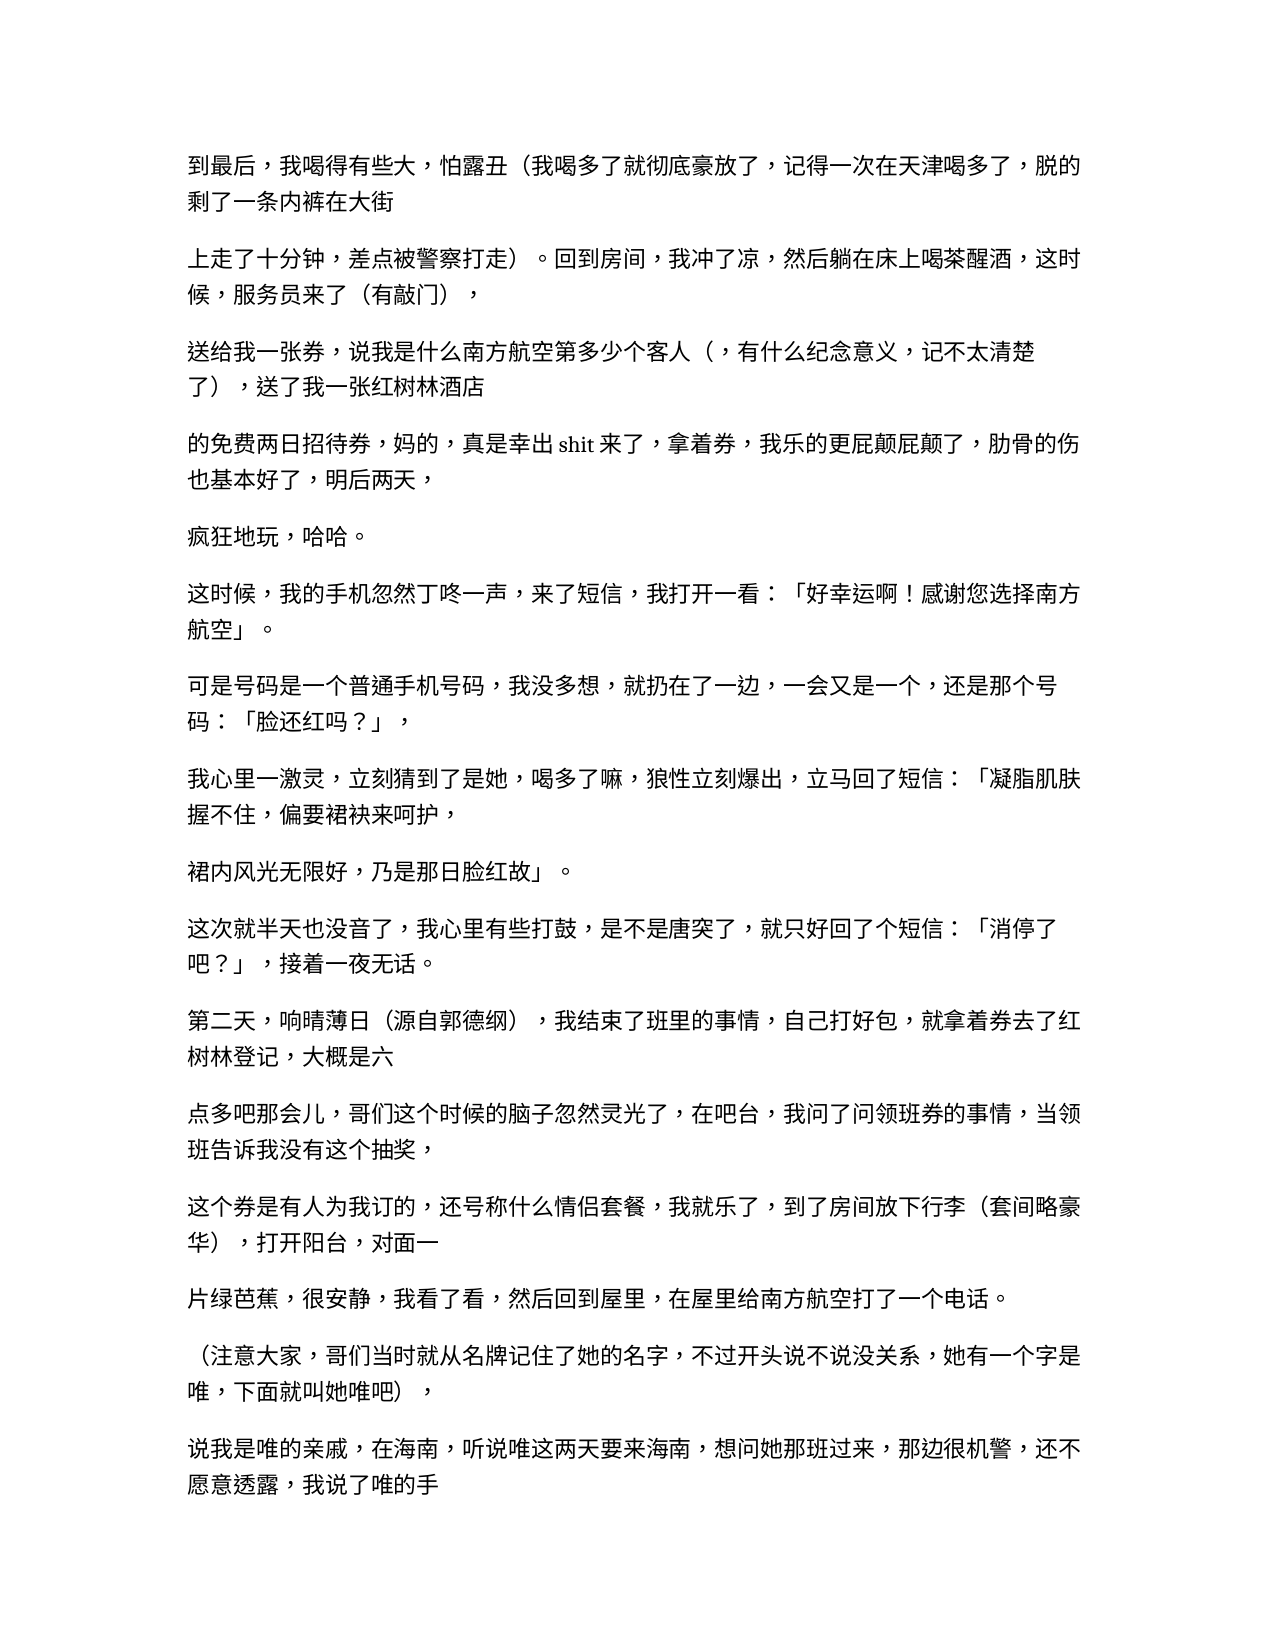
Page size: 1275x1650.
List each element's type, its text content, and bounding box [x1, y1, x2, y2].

text 的免费两日招待券，妈的，真是幸出shit来了，拿着券，我乐的更屁颠屁颠了，肋骨的伤也基本好了，明后两天， [187, 428, 1087, 495]
text 这时候，我的手机忽然丁咚一声，来了短信，我打开一看：「好幸运啊！感谢您选择南方航空」。 [187, 578, 1087, 645]
text 这个券是有人为我订的，还号称什么情侣套餐，我就乐了，到了房间放下行李（套间略豪华），打开阳台，对面一 [187, 1191, 1087, 1258]
text 到最后，我喝得有些大，怕露丑（我喝多了就彻底豪放了，记得一次在天津喝多了，脱的剩了一条内裤在大街 [187, 150, 1087, 217]
text （注意大家，哥们当时就从名牌记住了她的名字，不过开头说不说没关系，她有一个字是唯，下面就叫她唯吧）， [187, 1340, 1087, 1407]
text 上走了十分钟，差点被警察打走）。回到房间，我冲了凉，然后躺在床上喝茶醒酒，这时候，服务员来了（有敲门）， [187, 243, 1087, 310]
text 说我是唯的亲戚，在海南，听说唯这两天要来海南，想问她那班过来，那边很机警，还不愿意透露，我说了唯的手 [187, 1433, 1087, 1500]
text 疯狂地玩，哈哈。 [187, 521, 1087, 552]
text 这次就半天也没音了，我心里有些打鼓，是不是唐突了，就只好回了个短信：「消停了吧？」，接着一夜无话。 [187, 912, 1087, 980]
text 我心里一激灵，立刻猜到了是她，喝多了嘛，狼性立刻爆出，立马回了短信：「凝脂肌肤握不住，偏要裙袂来呵护， [187, 763, 1087, 830]
text 送给我一张券，说我是什么南方航空第多少个客人（，有什么纪念意义，记不太清楚了），送了我一张红树林酒店 [187, 335, 1087, 403]
text 裙内风光无限好，乃是那日脸红故」。 [187, 856, 1087, 887]
text 可是号码是一个普通手机号码，我没多想，就扔在了一边，一会又是一个，还是那个号码：「脸还红吗？」， [187, 670, 1087, 737]
text 第二天，响晴薄日（源自郭德纲），我结束了班里的事情，自己打好包，就拿着券去了红树林登记，大概是六 [187, 1005, 1087, 1072]
text 点多吧那会儿，哥们这个时候的脑子忽然灵光了，在吧台，我问了问领班券的事情，当领班告诉我没有这个抽奖， [187, 1098, 1087, 1165]
text 片绿芭蕉，很安静，我看了看，然后回到屋里，在屋里给南方航空打了一个电话。 [187, 1283, 1087, 1314]
